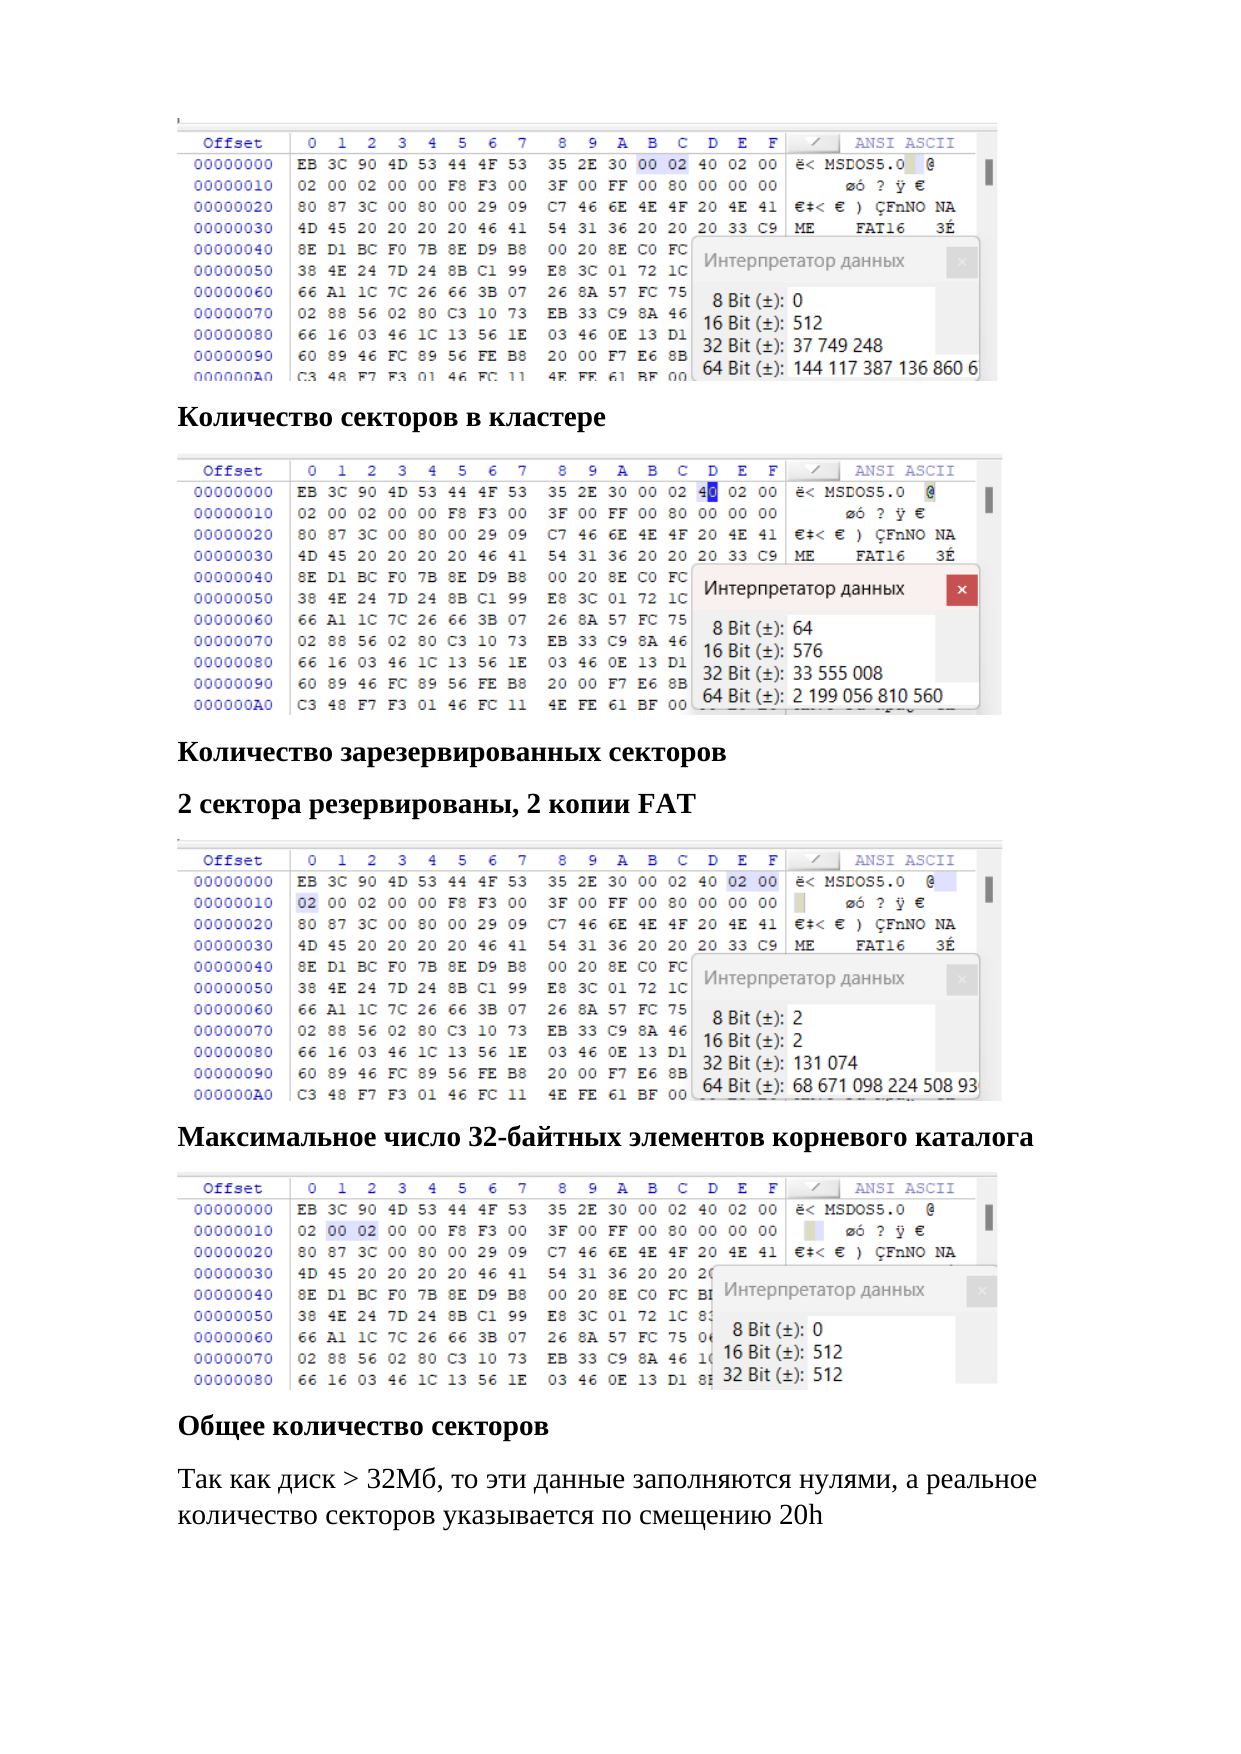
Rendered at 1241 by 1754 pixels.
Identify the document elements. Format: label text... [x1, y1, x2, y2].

text Так как диск > 32Мб, то эти данные заполняются нулями, а реальное количество секторов указывается по смещению 20h [177, 1461, 1152, 1531]
text Общее количество секторов [177, 1408, 1152, 1442]
text 2 сектора резервированы, 2 копии FAT [177, 786, 1152, 820]
picture [177, 118, 998, 381]
text Максимальное число 32-байтных элементов корневого каталога [177, 1119, 1152, 1153]
picture [177, 452, 1003, 715]
text Количество зарезервированных секторов [177, 734, 1152, 767]
text Количество секторов в кластере [177, 399, 1152, 433]
picture [177, 839, 1003, 1101]
picture [177, 1172, 998, 1390]
